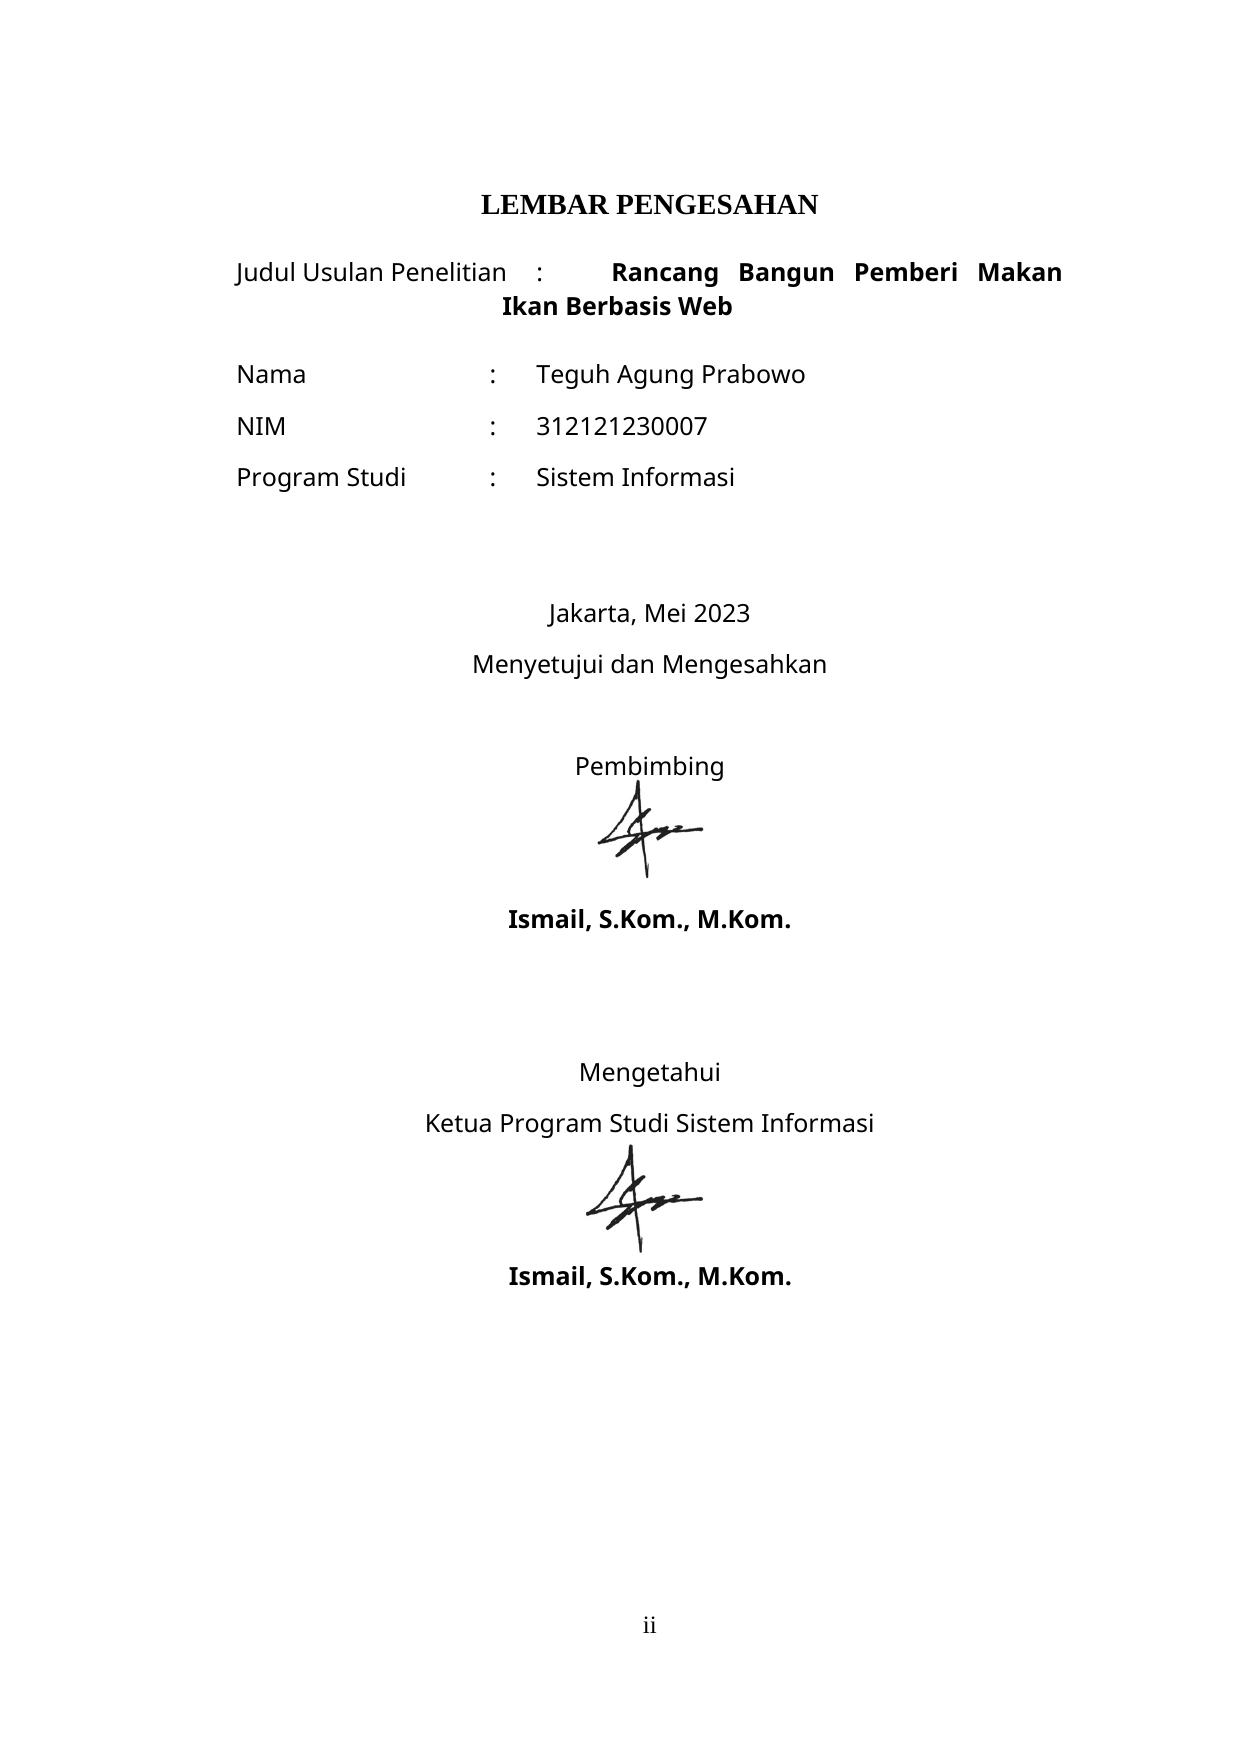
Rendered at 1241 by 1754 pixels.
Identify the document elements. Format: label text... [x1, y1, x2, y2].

picture [582, 1140, 705, 1259]
text Pembimbing [236, 748, 1063, 782]
text Program Studi : Sistem Informasi [236, 459, 1063, 493]
text Jakarta, Mei 2023 [236, 595, 1063, 629]
text Ismail, S.Kom., M.Kom. [236, 1259, 1063, 1293]
text NIM : 312121230007 [236, 408, 1063, 442]
text Menyetujui dan Mengesahkan [236, 646, 1063, 680]
text Mengetahui [236, 1055, 1063, 1089]
picture [594, 782, 705, 887]
text Nama : Teguh Agung Prabowo [236, 357, 1063, 391]
text Ismail, S.Kom., M.Kom. [236, 902, 1063, 936]
text Ketua Program Studi Sistem Informasi [236, 1106, 1063, 1140]
text Judul Usulan Penelitian : Rancang Bangun Pemberi Makan Ikan Berbasis Web [236, 255, 1063, 323]
subtitle LEMBAR PENGESAHAN [236, 187, 1063, 221]
